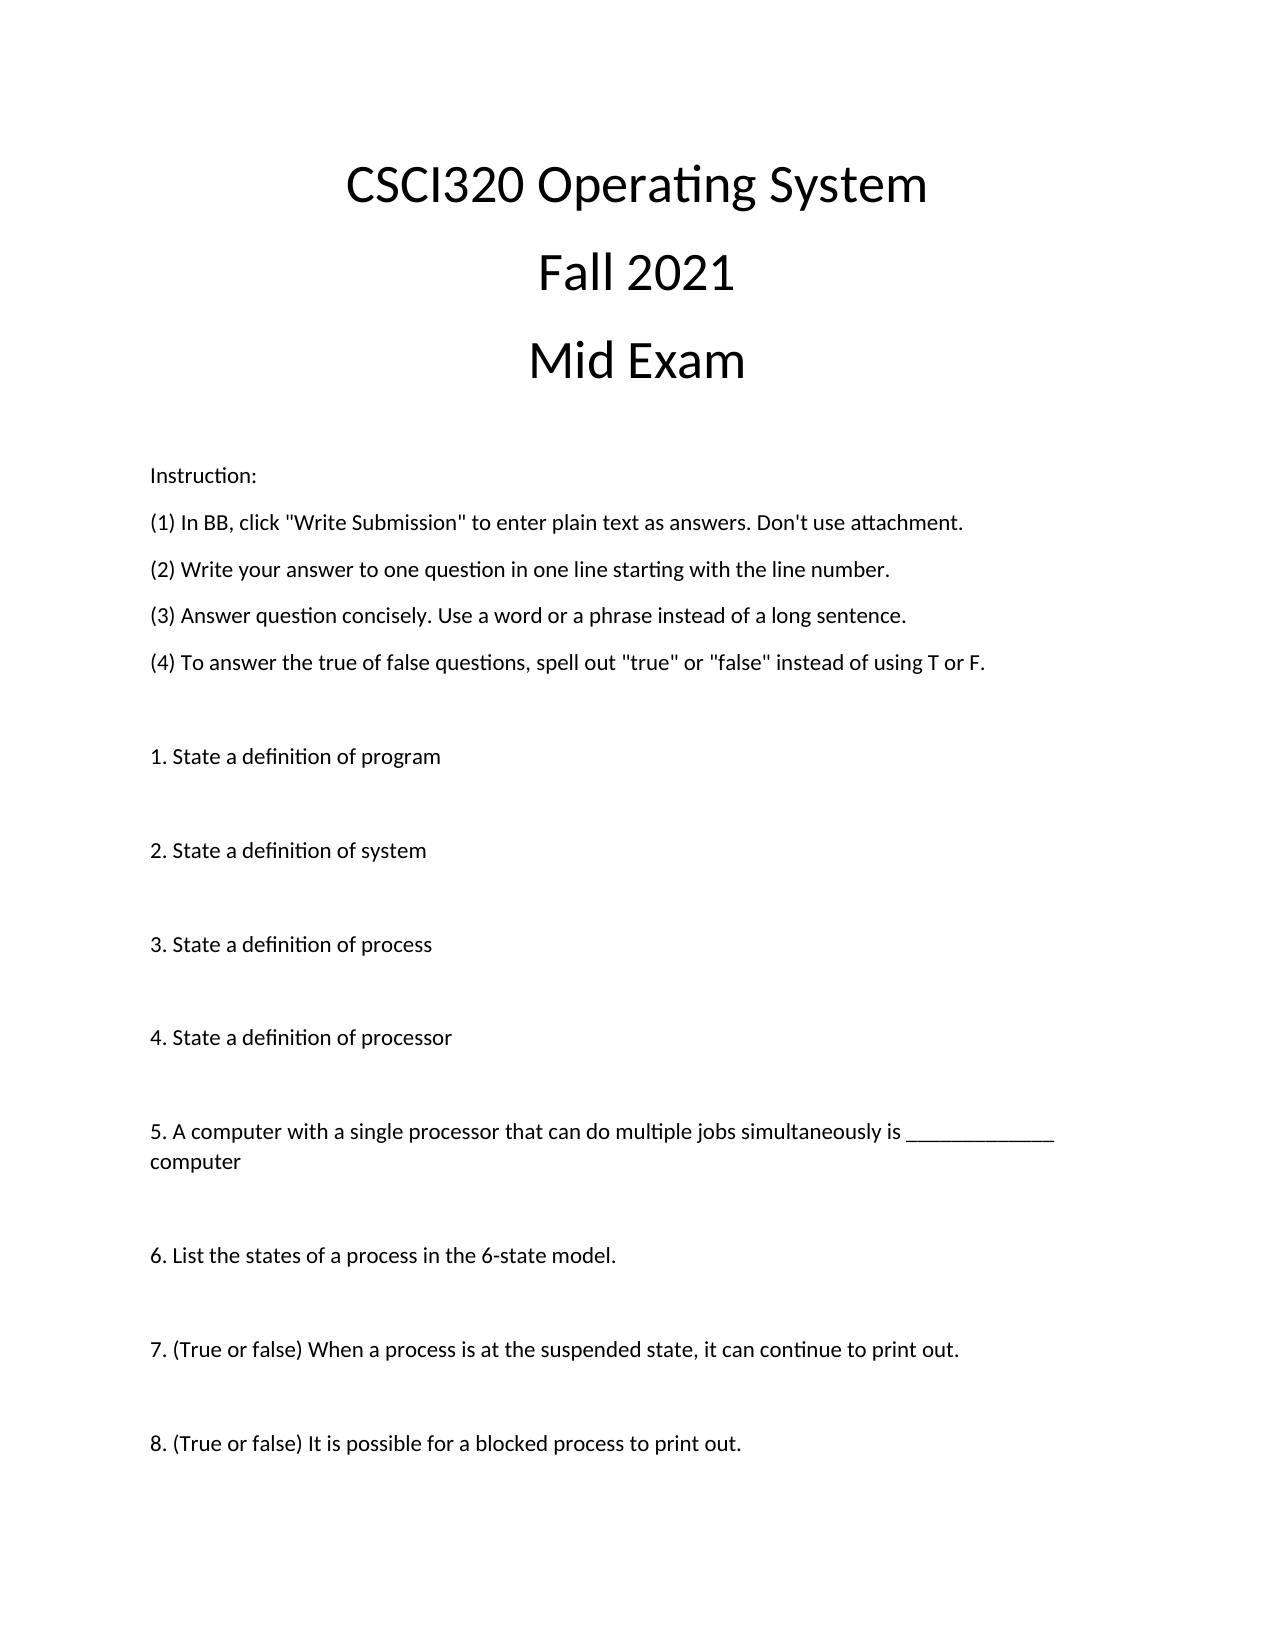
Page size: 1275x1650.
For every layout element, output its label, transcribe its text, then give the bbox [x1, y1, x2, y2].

text Instruction: [150, 461, 1125, 489]
text (2) Write your answer to one question in one line starting with the line number. [150, 555, 1125, 583]
text 2. State a definition of system [150, 836, 1125, 864]
text 5. A computer with a single processor that can do multiple jobs simultaneously is _____________ computer [150, 1117, 1125, 1175]
text 6. List the states of a process in the 6-state model. [150, 1241, 1125, 1269]
text CSCI320 Operating System [150, 150, 1125, 216]
text (1) In BB, click "Write Submission" to enter plain text as answers. Don't use attachment. [150, 508, 1125, 536]
text (4) To answer the true of false questions, spell out "true" or "false" instead of using T or F. [150, 648, 1125, 676]
text 7. (True or false) When a process is at the suspended state, it can continue to print out. [150, 1335, 1125, 1363]
text 3. State a definition of process [150, 930, 1125, 958]
text Mid Exam [150, 326, 1125, 392]
text 1. State a definition of program [150, 742, 1125, 770]
text 8. (True or false) It is possible for a blocked process to print out. [150, 1429, 1125, 1457]
text 4. State a definition of processor [150, 1023, 1125, 1051]
text (3) Answer question concisely. Use a word or a phrase instead of a long sentence. [150, 602, 1125, 629]
text Fall 2021 [150, 238, 1125, 304]
